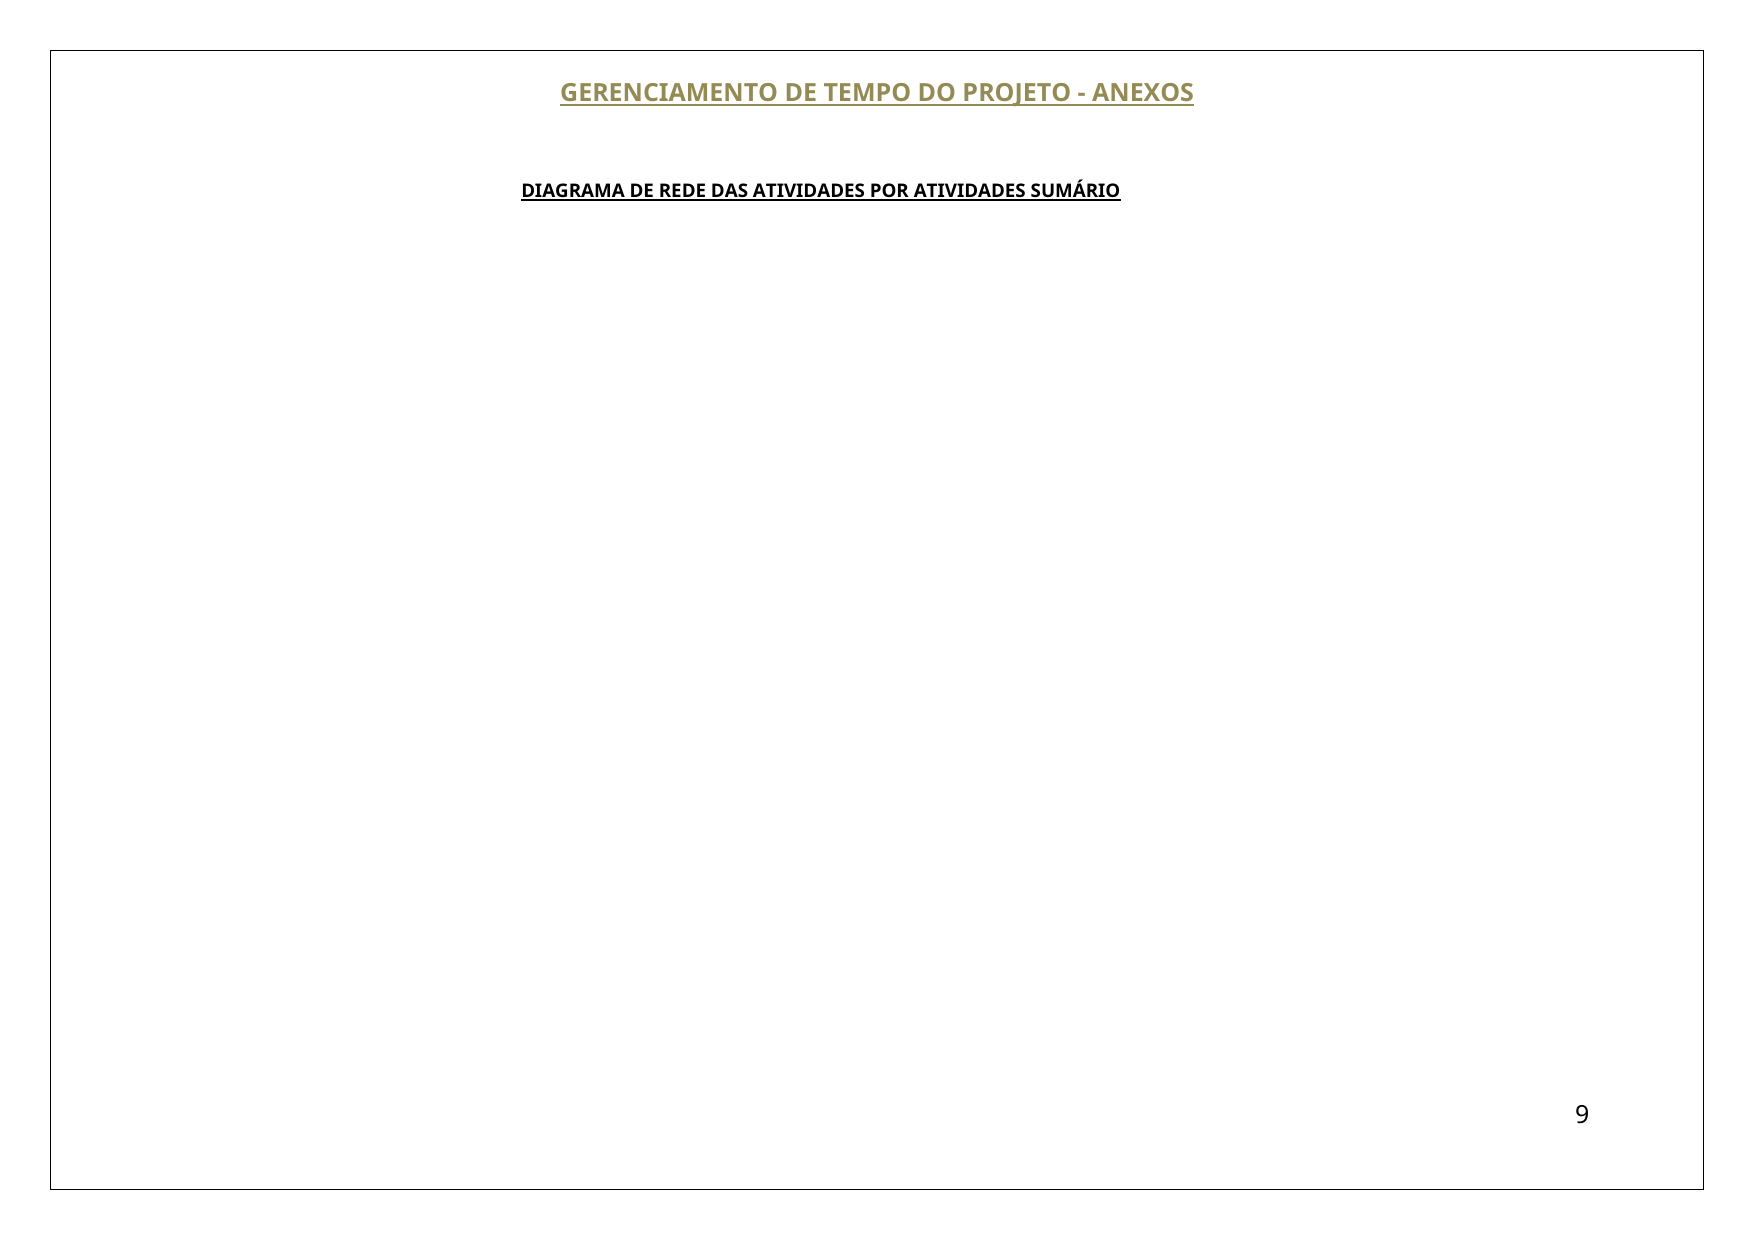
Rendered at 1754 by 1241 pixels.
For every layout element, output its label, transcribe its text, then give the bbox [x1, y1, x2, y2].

text DIAGRAMA DE REDE DAS ATIVIDADES POR ATIVIDADES SUMÁRIO [52, 177, 1589, 203]
